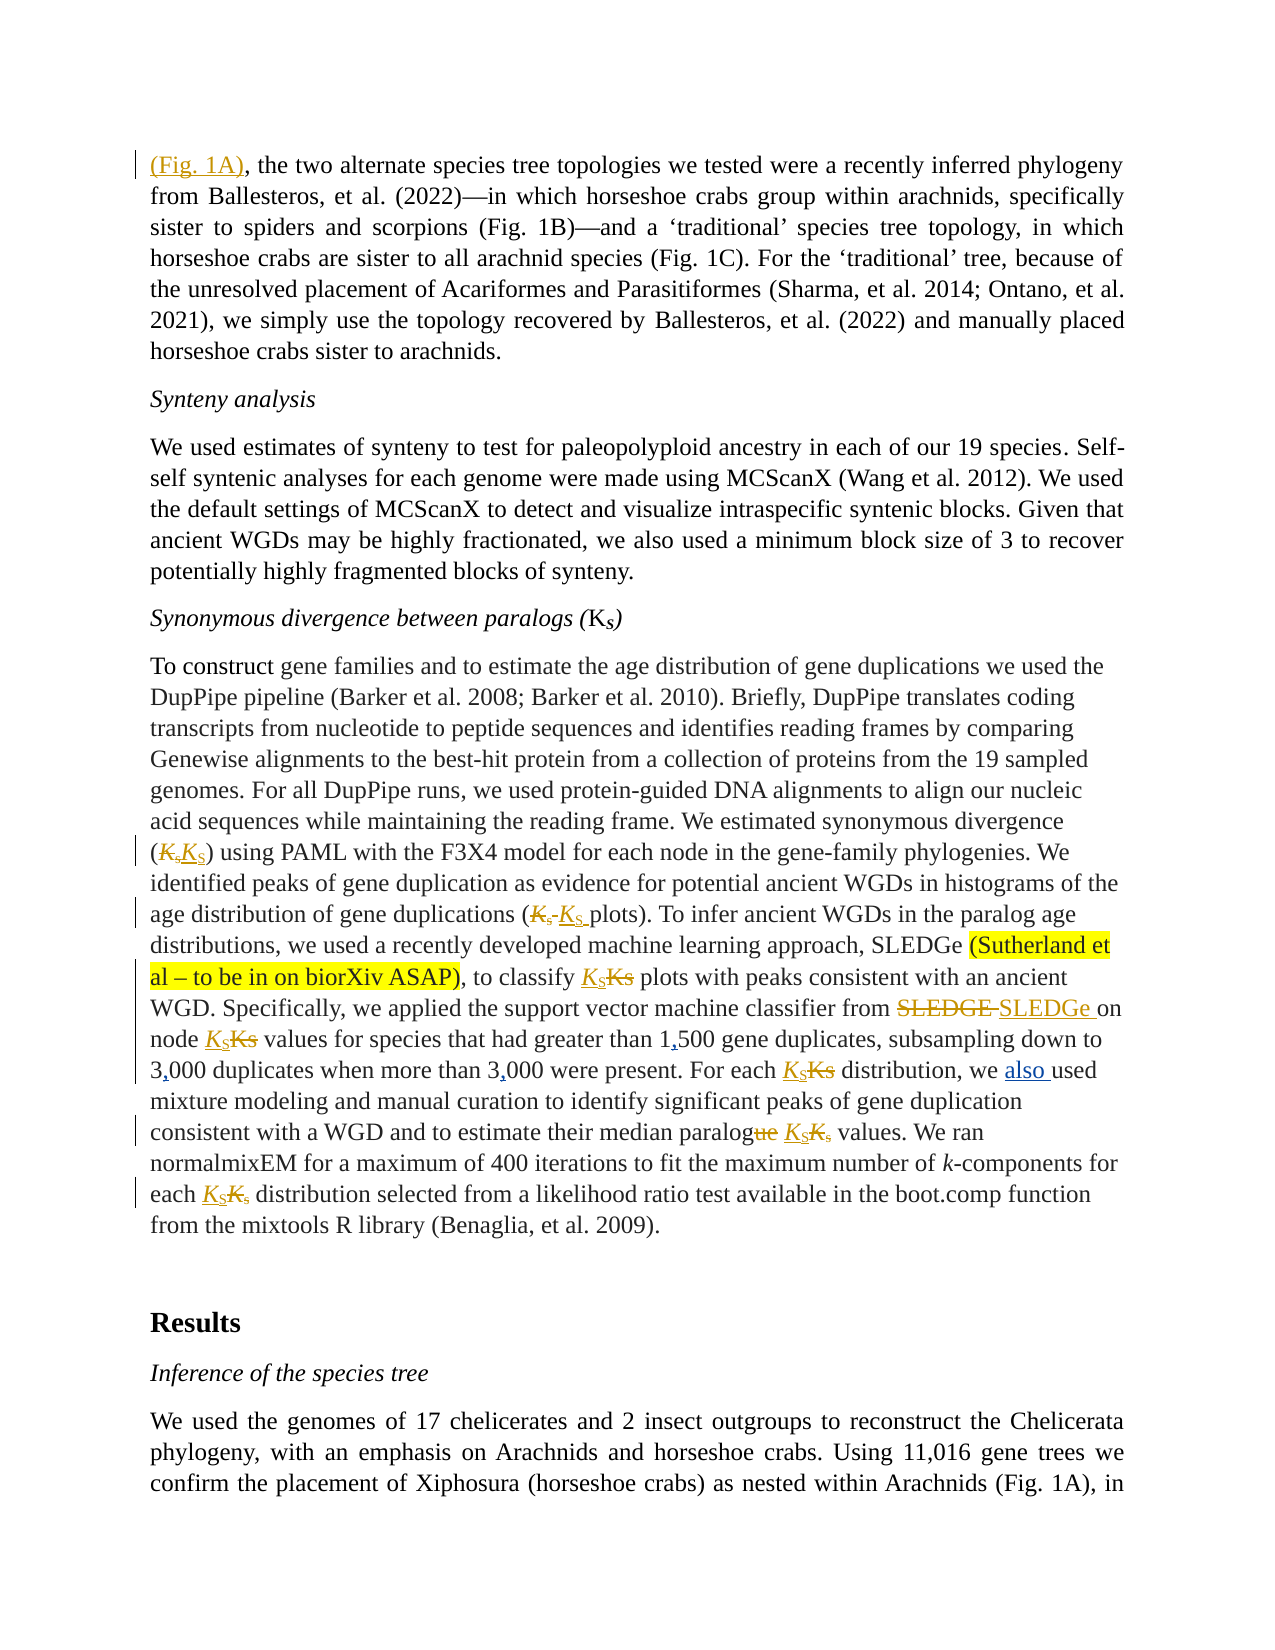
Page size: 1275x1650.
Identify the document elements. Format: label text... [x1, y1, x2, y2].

subtitle Synonymous divergence between paralogs (KS) [150, 603, 1125, 632]
text We used estimates of synteny to test for paleopolyploid ancestry in each of our 19 species. Self-self syntenic analyses for each genome were made using MCScanX (Wang et al. 2012). We used the default settings of MCScanX to detect and visualize intraspecific syntenic blocks. Given that ancient WGDs may be highly fractionated, we also used a minimum block size of 3 to recover potentially highly fragmented blocks of synteny. [150, 432, 1125, 584]
subtitle Results [150, 1305, 1125, 1339]
subtitle Synteny analysis [150, 384, 1125, 413]
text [150, 1406, 1125, 1497]
subtitle Inference of the species tree [150, 1358, 1125, 1387]
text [150, 150, 1125, 365]
text To construct gene families and to estimate the age distribution of gene duplications we used the DupPipe pipeline (Barker et al. 2008; Barker et al. 2010). Briefly, DupPipe translates coding transcripts from nucleotide to peptide sequences and identifies reading frames by comparing Genewise alignments to the best-hit protein from a collection of proteins from the 19 sampled genomes. For all DupPipe runs, we used protein-guided DNA alignments to align our nucleic acid sequences while maintaining the reading frame. We estimated synonymous divergence () using PAML with the F3X4 model for each node in the gene-family phylogenies. We identified peaks of gene duplication as evidence for potential ancient WGDs in histograms of the age distribution of gene duplications (plots). To infer ancient WGDs in the paralog age distributions, we used a recently developed machine learning approach, SLEDGe (Sutherland et al – to be in on biorXiv ASAP), to classify plots with peaks consistent with an ancient WGD. Specifically, we applied the support vector machine classifier from on node values for species that had greater than 1500 gene duplicates, subsampling down to 3000 duplicates when more than 3000 were present. For each distribution, we used mixture modeling and manual curation to identify significant peaks of gene duplication consistent with a WGD and to estimate their median paralog values. We ran normalmixEM for a maximum of 400 iterations to fit the maximum number of k-components for each distribution selected from a likelihood ratio test available in the boot.comp function from the mixtools R library (Benaglia, et al. 2009). [150, 651, 1125, 1239]
